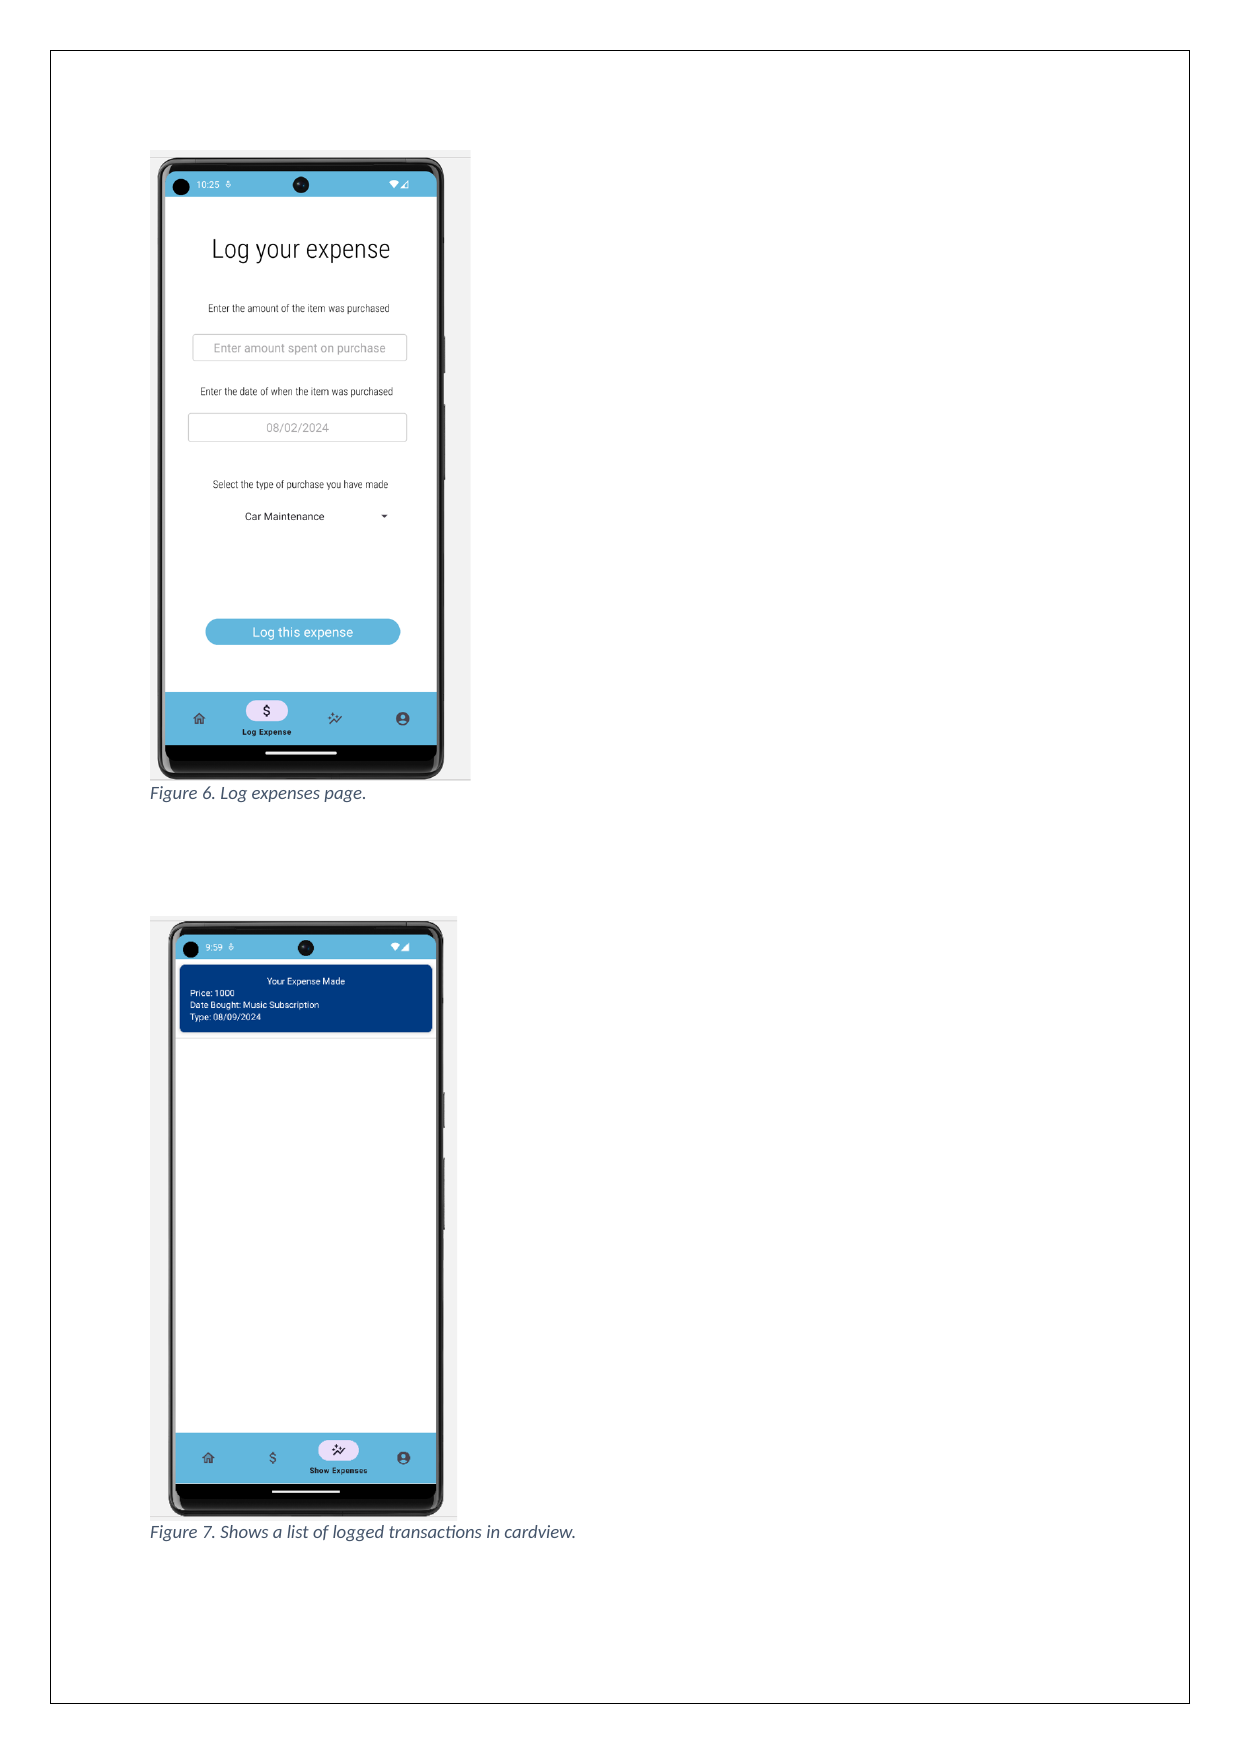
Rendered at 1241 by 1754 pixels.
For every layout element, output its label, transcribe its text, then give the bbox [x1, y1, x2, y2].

picture [150, 150, 471, 781]
text Figure 6. Log expenses page. [150, 781, 1090, 804]
text Figure 7. Shows a list of logged transactions in cardview. [150, 1520, 1090, 1543]
picture [150, 916, 458, 1521]
